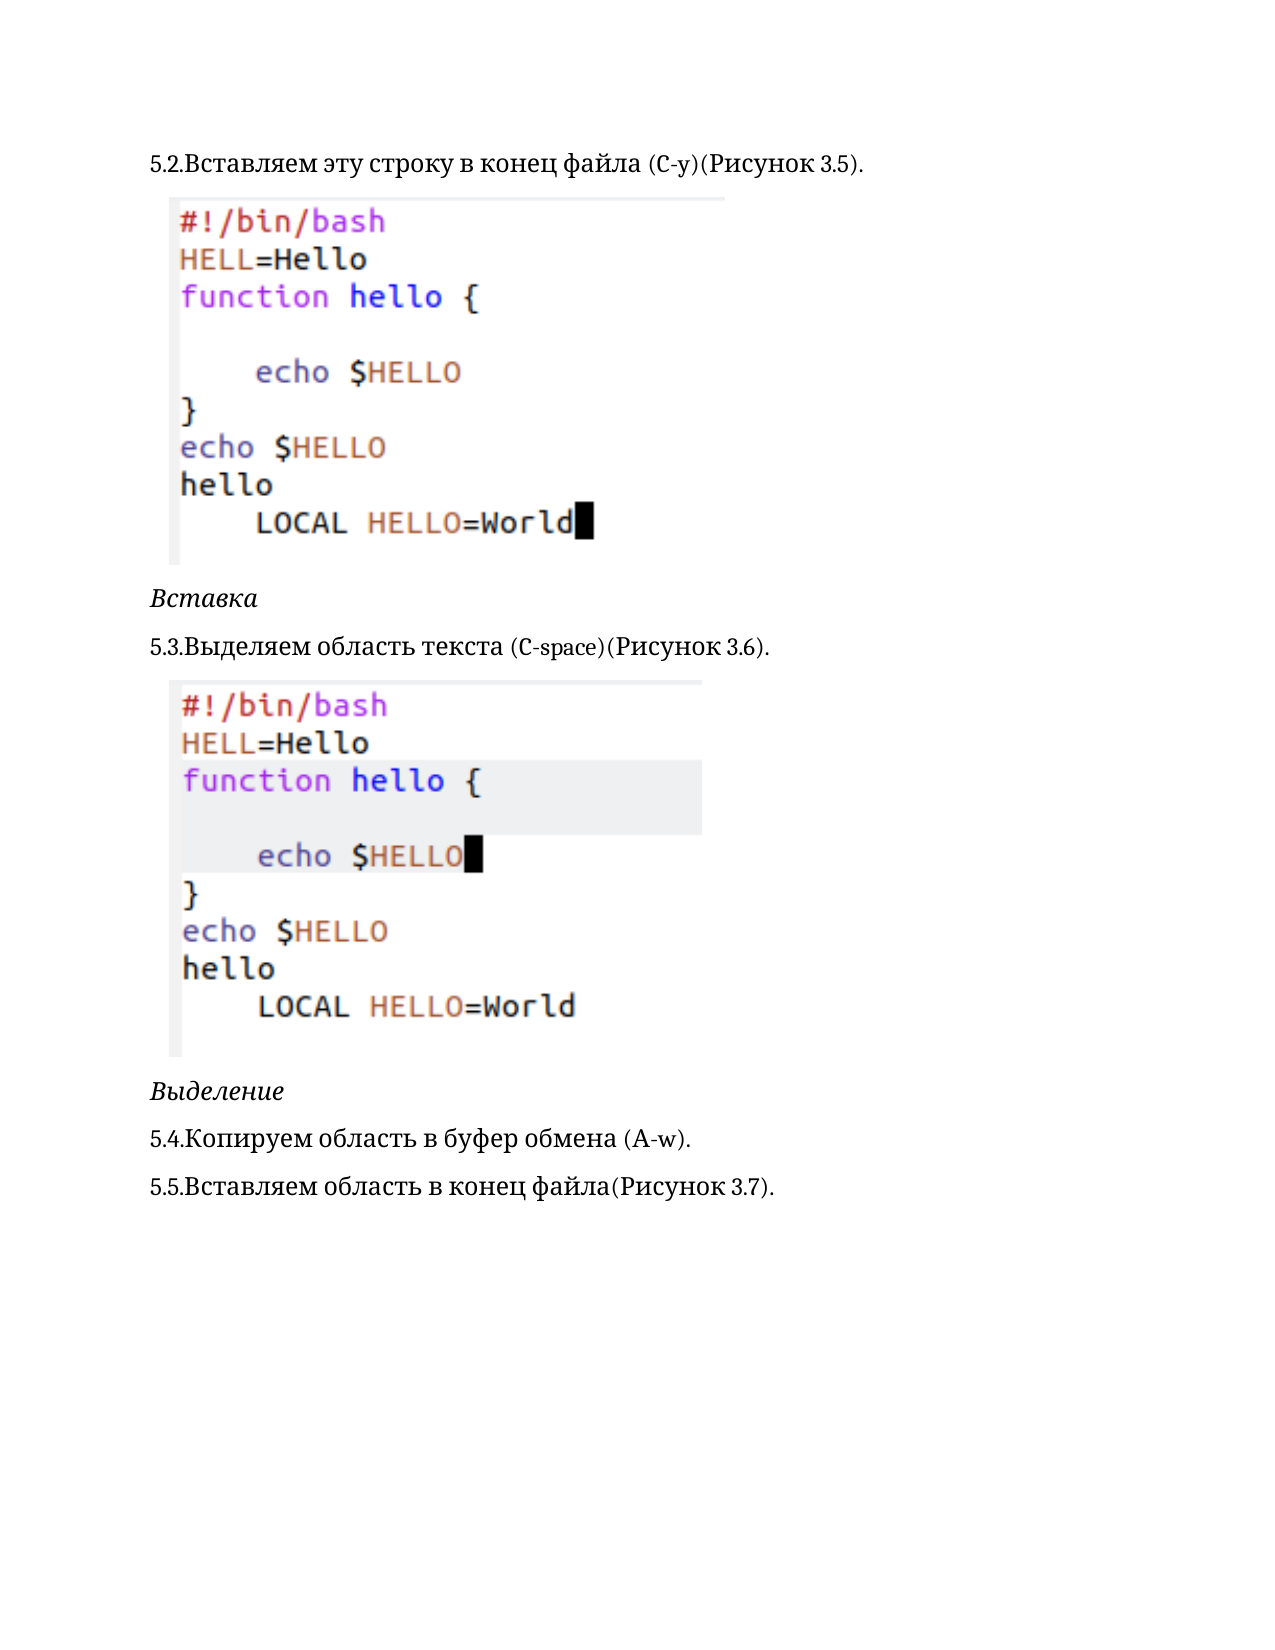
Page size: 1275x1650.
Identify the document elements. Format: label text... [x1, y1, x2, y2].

text 5.3.Выделяем область текста (C-space)(Рисунок 3.6). [150, 632, 1125, 661]
text Выделение [150, 1078, 1125, 1107]
text 5.4.Копируем область в буфер обмена (А-w). [150, 1125, 1125, 1154]
text Вставка [150, 585, 1125, 614]
text 5.5.Вставляем область в конец файла(Рисунок 3.7). [150, 1173, 1125, 1202]
picture [168, 680, 703, 1057]
text 5.2.Вставляем эту строку в конец файла (C-y)(Рисунок 3.5). [150, 150, 1125, 179]
picture [168, 197, 725, 565]
